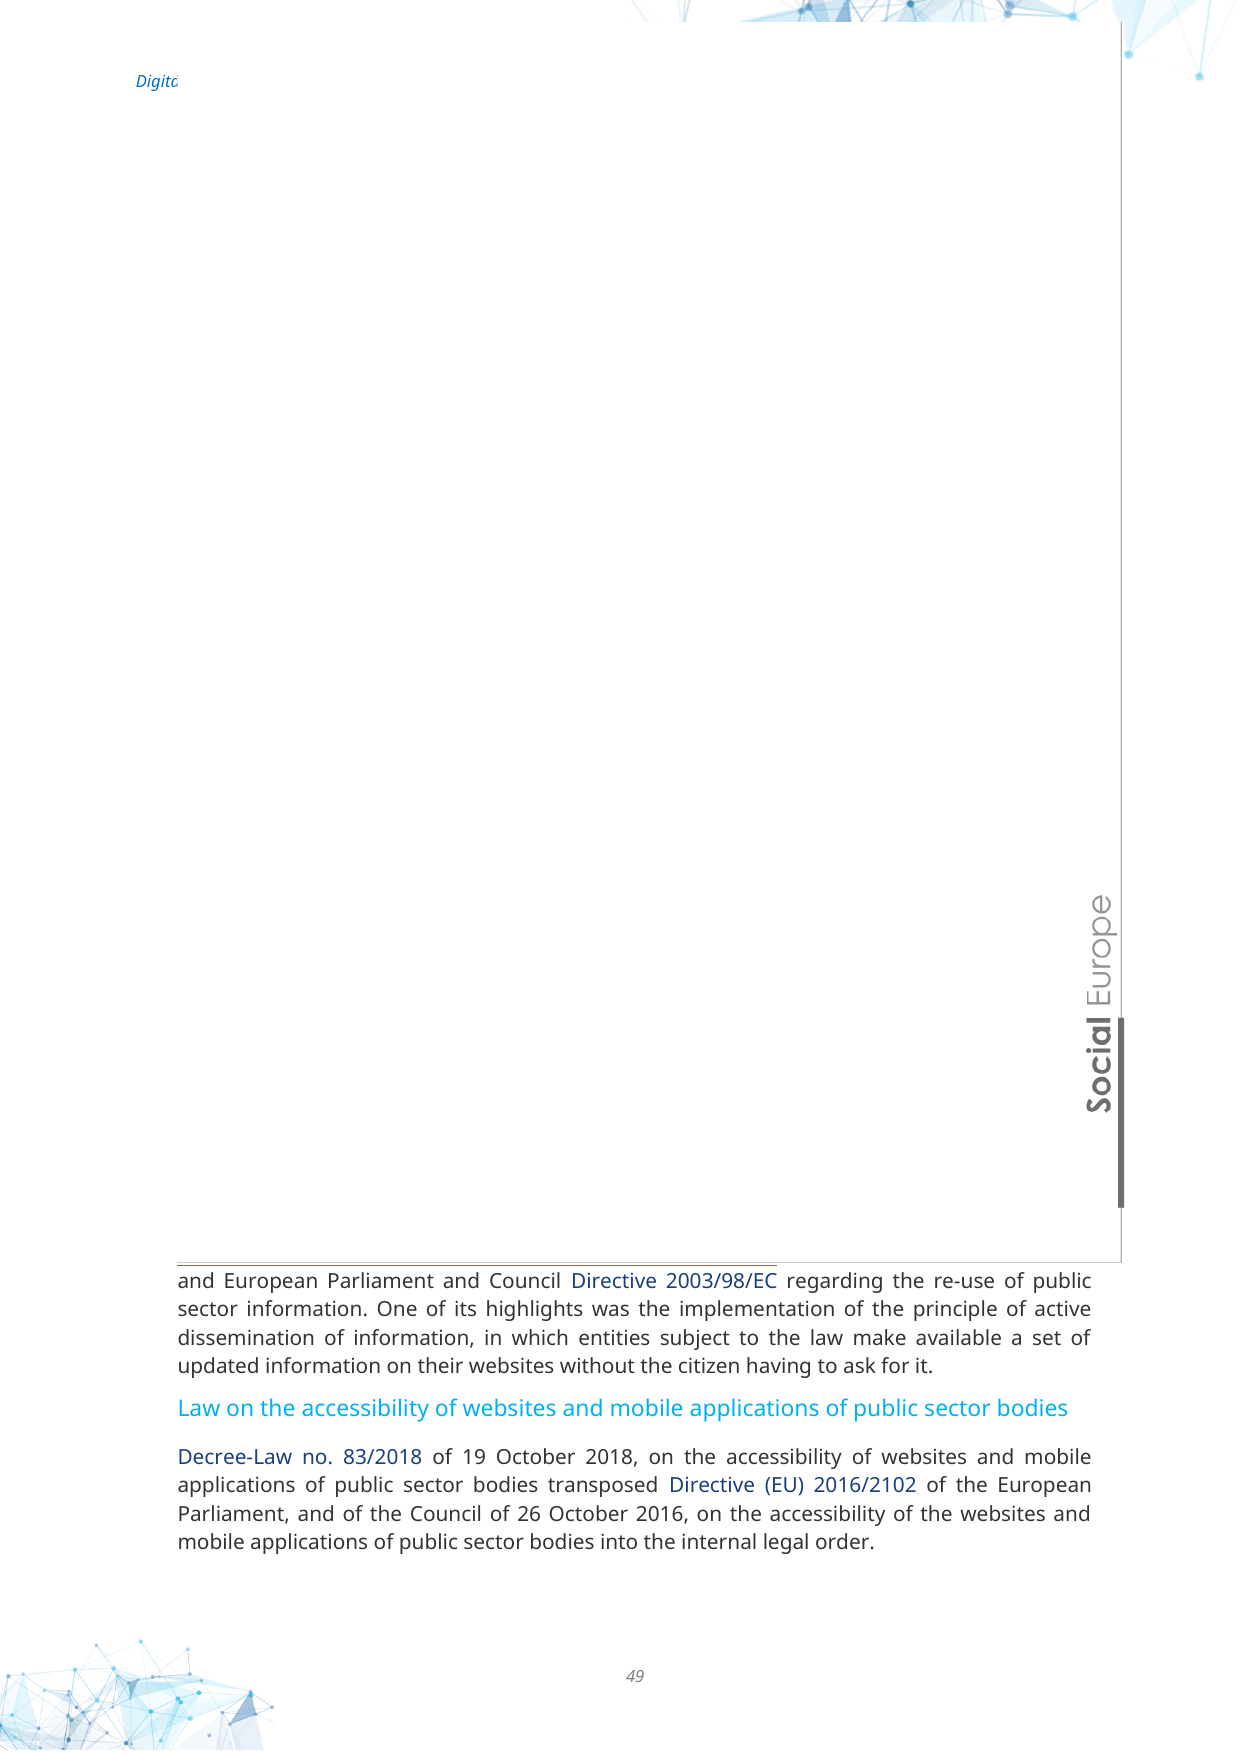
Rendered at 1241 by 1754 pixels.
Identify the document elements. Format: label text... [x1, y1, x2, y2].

text In addition, Law no. 26/2016 of August 2016 regulated access to administrative and environmental data, and re-use of administrative documents, transposing the European Parliament and Council Directive 2003/4/EC on public access to environmental information, and European Parliament and Council Directive 2003/98/EC regarding the re-use of public sector information. One of its highlights was the implementation of the principle of active dissemination of information, in which entities subject to the law make available a set of updated information on their websites without the citizen having to ask for it. [177, 1266, 1092, 1380]
subtitle Law on the accessibility of websites and mobile applications of public sector bodies [177, 1392, 1092, 1423]
text Decree-Law no. 83/2018 of 19 October 2018, on the accessibility of websites and mobile applications of public sector bodies transposed Directive (EU) 2016/2102 of the European Parliament, and of the Council of 26 October 2016, on the accessibility of the websites and mobile applications of public sector bodies into the internal legal order. [177, 1442, 1092, 1556]
picture [177, 22, 1125, 1263]
